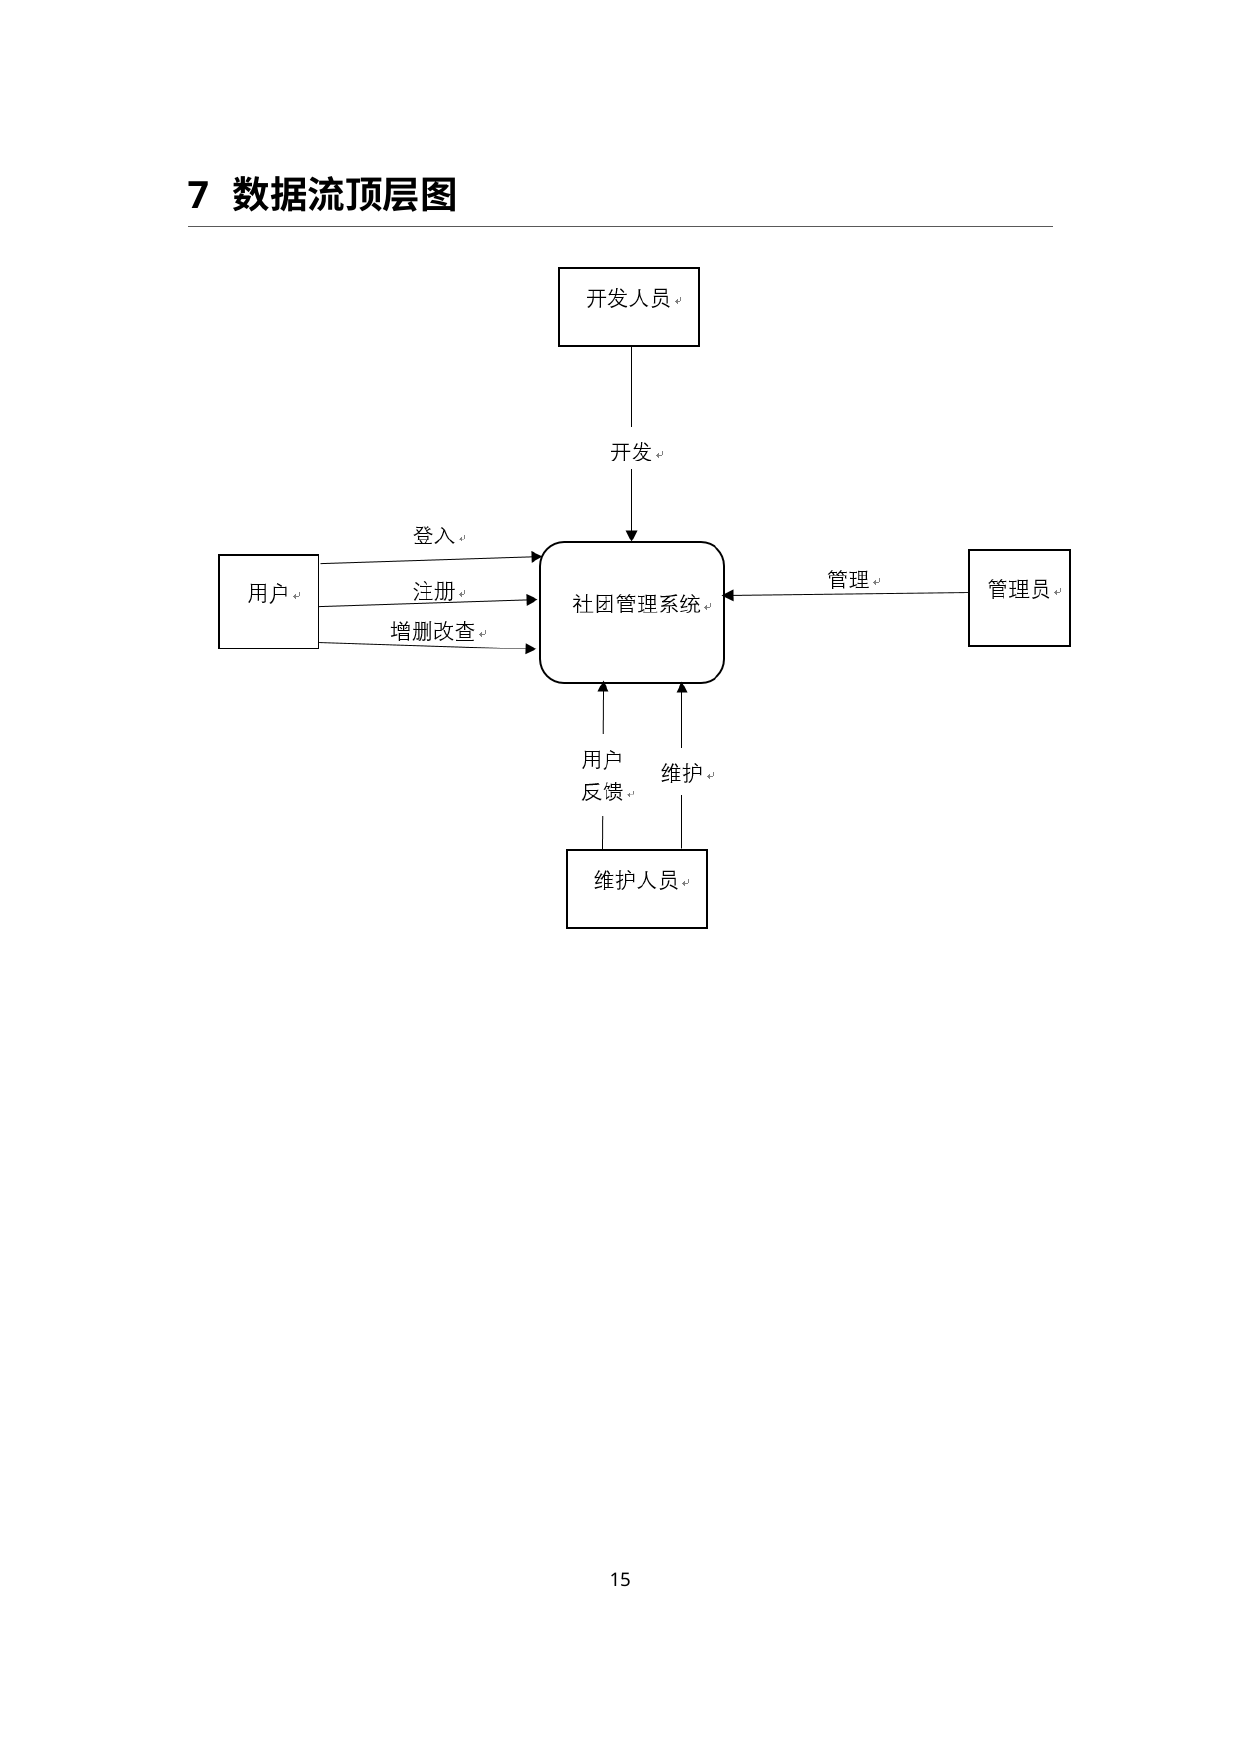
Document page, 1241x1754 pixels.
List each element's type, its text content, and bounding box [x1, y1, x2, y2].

picture [210, 248, 1076, 940]
subtitle 数据流顶层图 [187, 159, 1053, 227]
